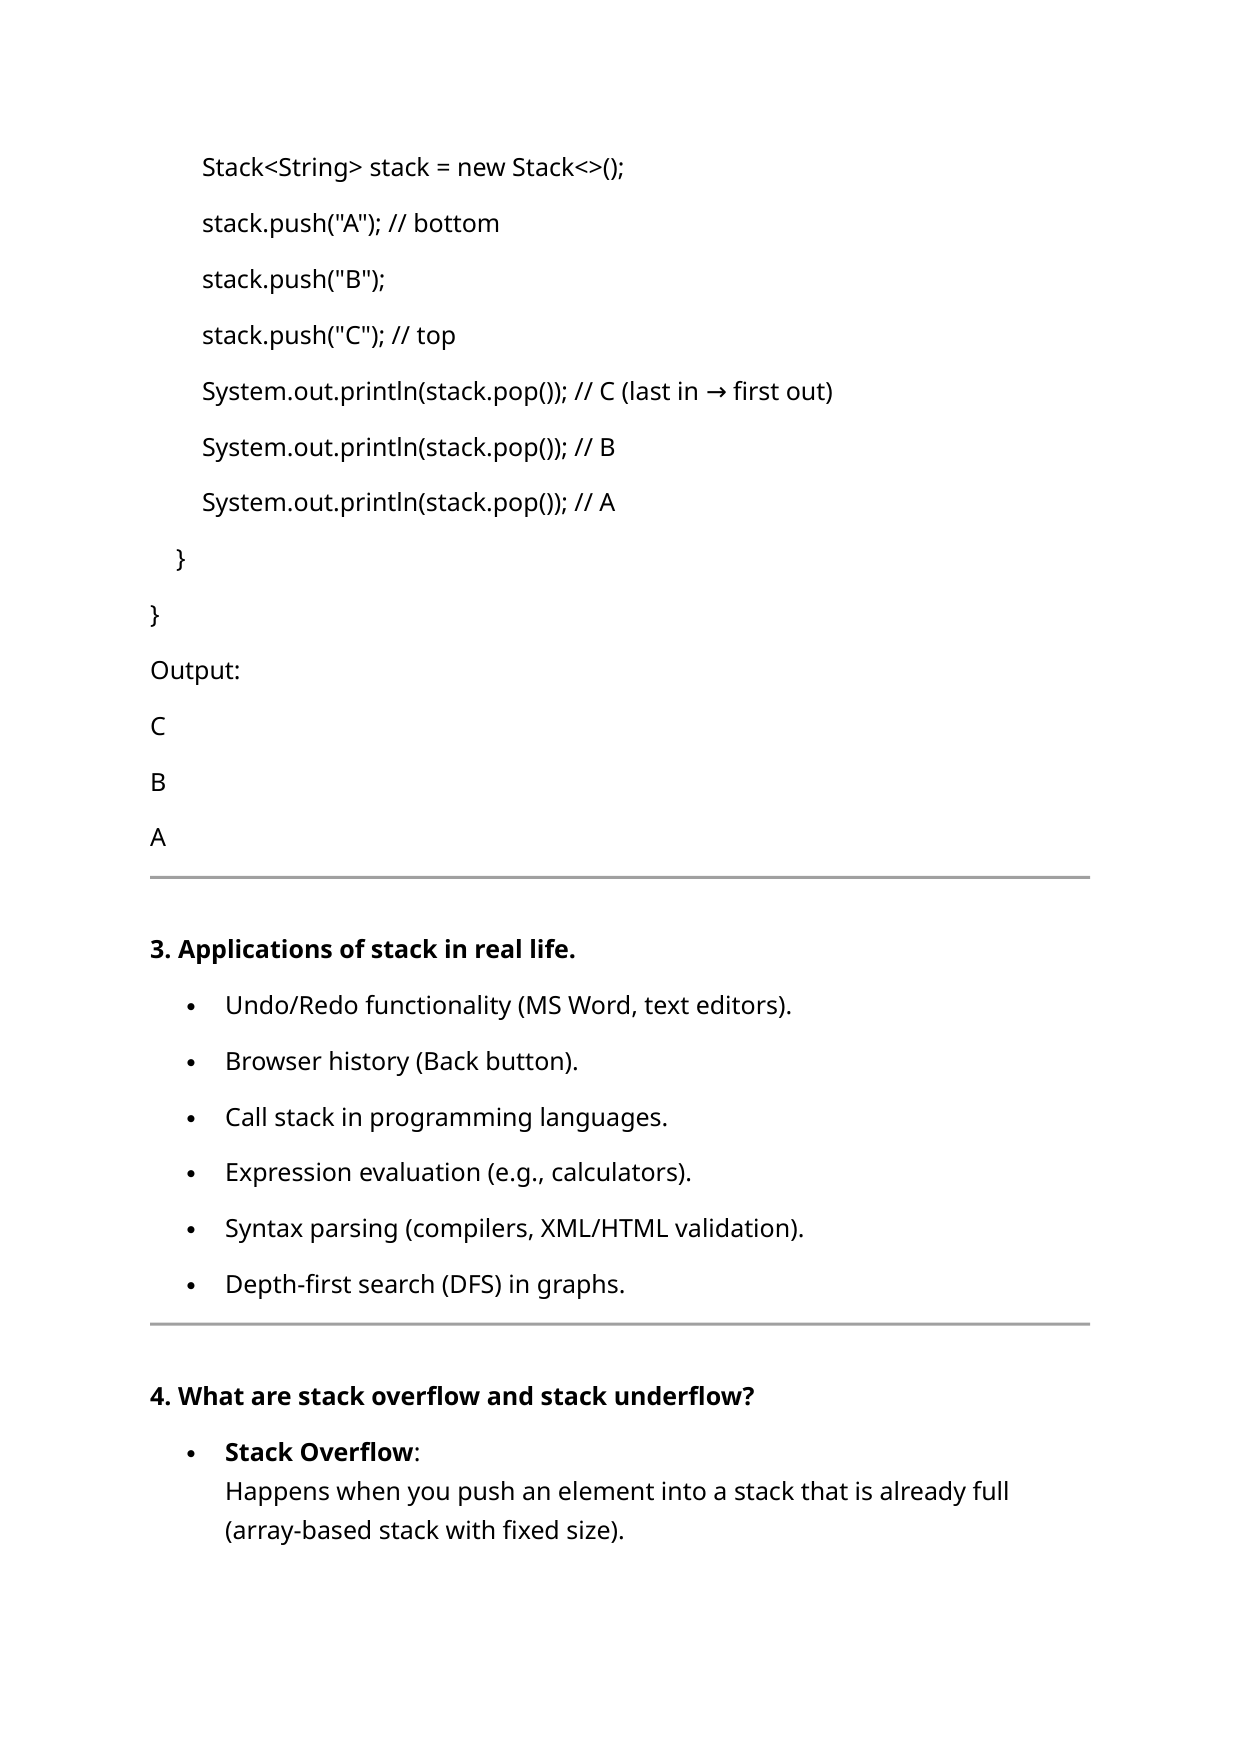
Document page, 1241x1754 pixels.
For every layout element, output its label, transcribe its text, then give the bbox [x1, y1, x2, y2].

text B [150, 764, 1090, 798]
text stack.push("B"); [150, 262, 1090, 296]
text } [150, 541, 1090, 575]
text A [150, 820, 1090, 854]
text Stack<String> stack = new Stack<>(); [150, 150, 1090, 184]
list Expression evaluation (e.g., calculators). [187, 1155, 1090, 1189]
list Call stack in programming languages. [187, 1099, 1090, 1133]
text 4. What are stack overflow and stack underflow? [150, 1378, 1090, 1412]
text System.out.println(stack.pop()); // A [150, 485, 1090, 519]
text Output: [150, 652, 1090, 687]
list Browser history (Back button). [187, 1043, 1090, 1077]
list Syntax parsing (compilers, XML/HTML validation). [187, 1211, 1090, 1245]
list Undo/Redo functionality (MS Word, text editors). [187, 987, 1090, 1022]
text stack.push("C"); // top [150, 317, 1090, 352]
text 3. Applications of stack in real life. [150, 932, 1090, 966]
list Depth-first search (DFS) in graphs. [187, 1267, 1090, 1301]
text C [150, 708, 1090, 742]
text stack.push("A"); // bottom [150, 206, 1090, 240]
list Stack Overflow: Happens when you push an element into a stack that is already full (array-based stack with fixed size). [187, 1434, 1090, 1547]
text System.out.println(stack.pop()); // C (last in → first out) [150, 373, 1090, 407]
text System.out.println(stack.pop()); // B [150, 429, 1090, 463]
text } [150, 597, 1090, 631]
